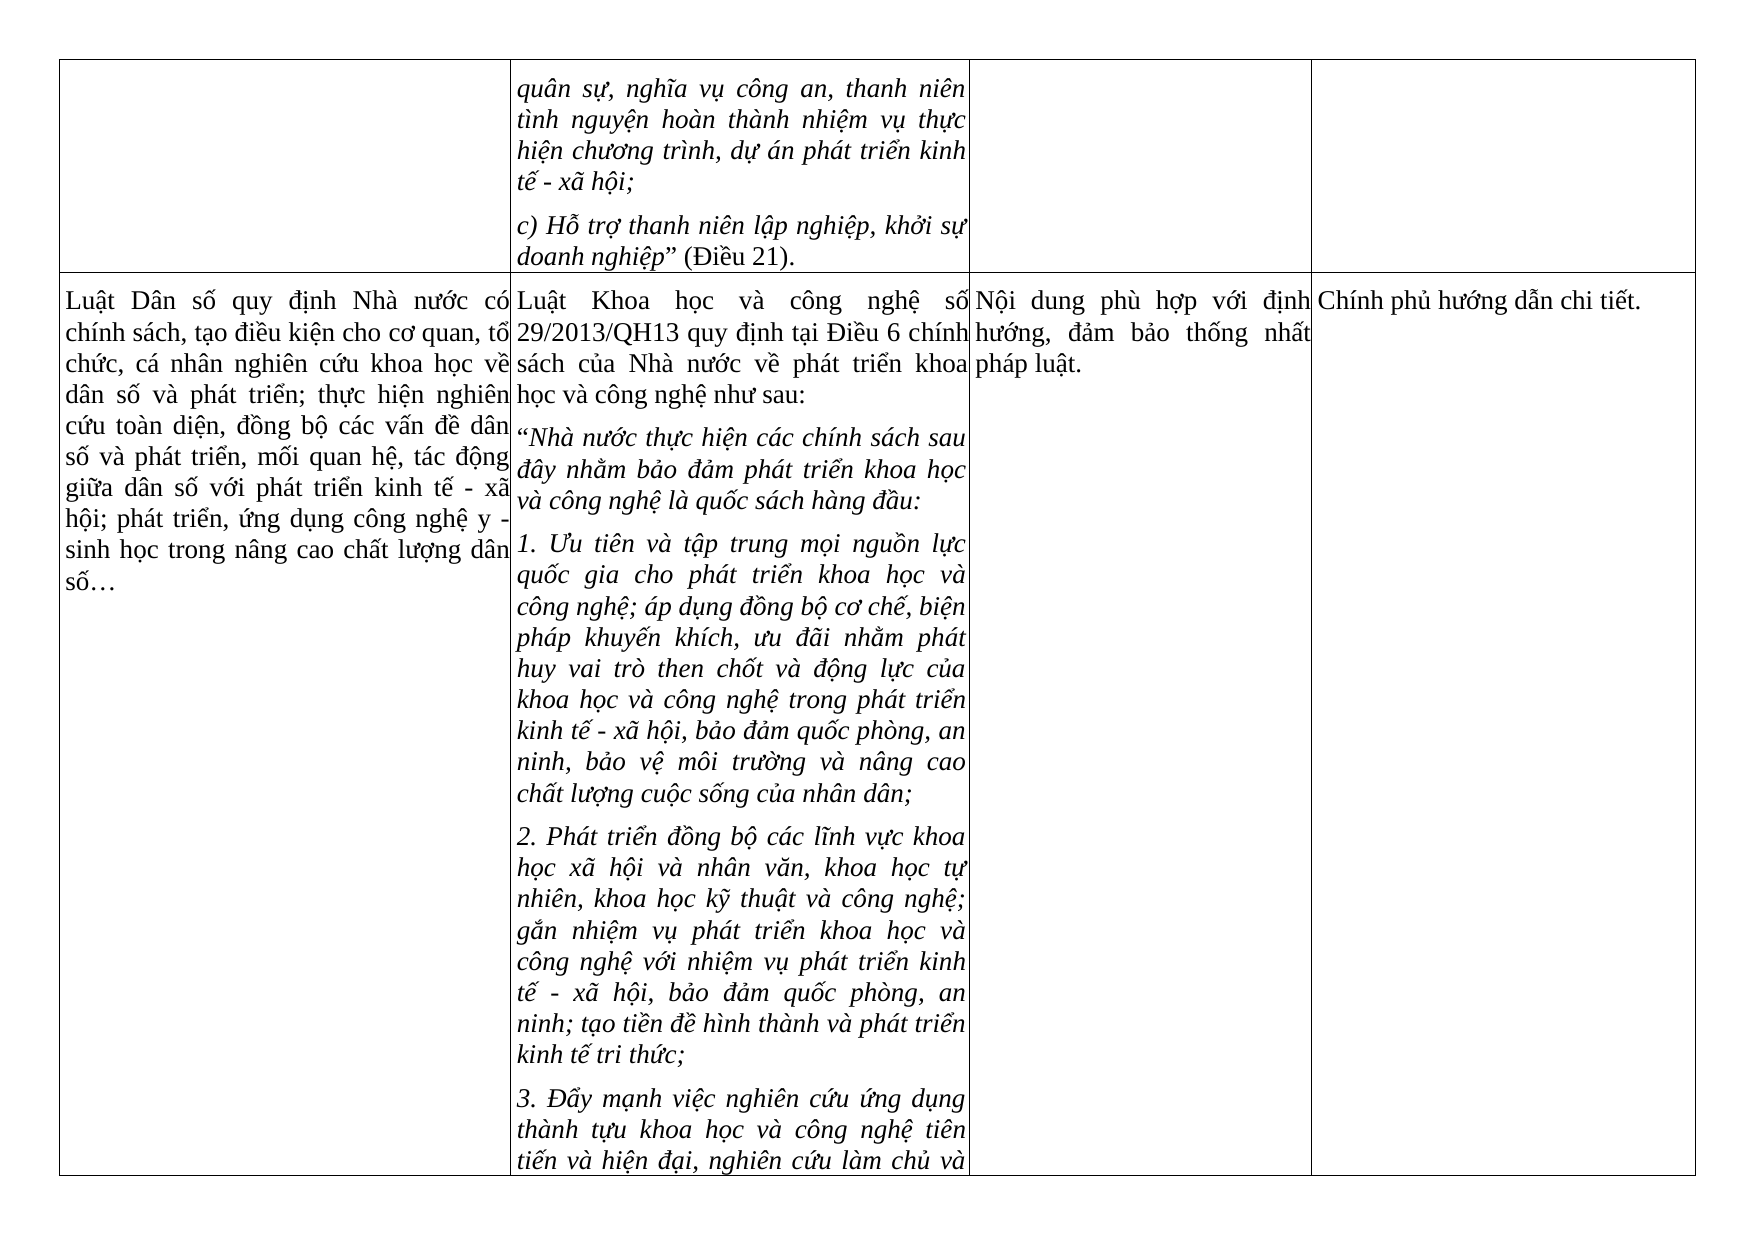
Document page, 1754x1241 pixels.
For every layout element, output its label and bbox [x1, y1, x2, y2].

table_cell [970, 273, 1311, 1175]
table_cell [60, 60, 510, 271]
table_cell [511, 273, 969, 1175]
table_cell [60, 273, 510, 1175]
table_cell [1312, 60, 1695, 271]
table_cell [511, 60, 969, 271]
table_cell [1312, 273, 1695, 1175]
table_cell [970, 60, 1311, 271]
